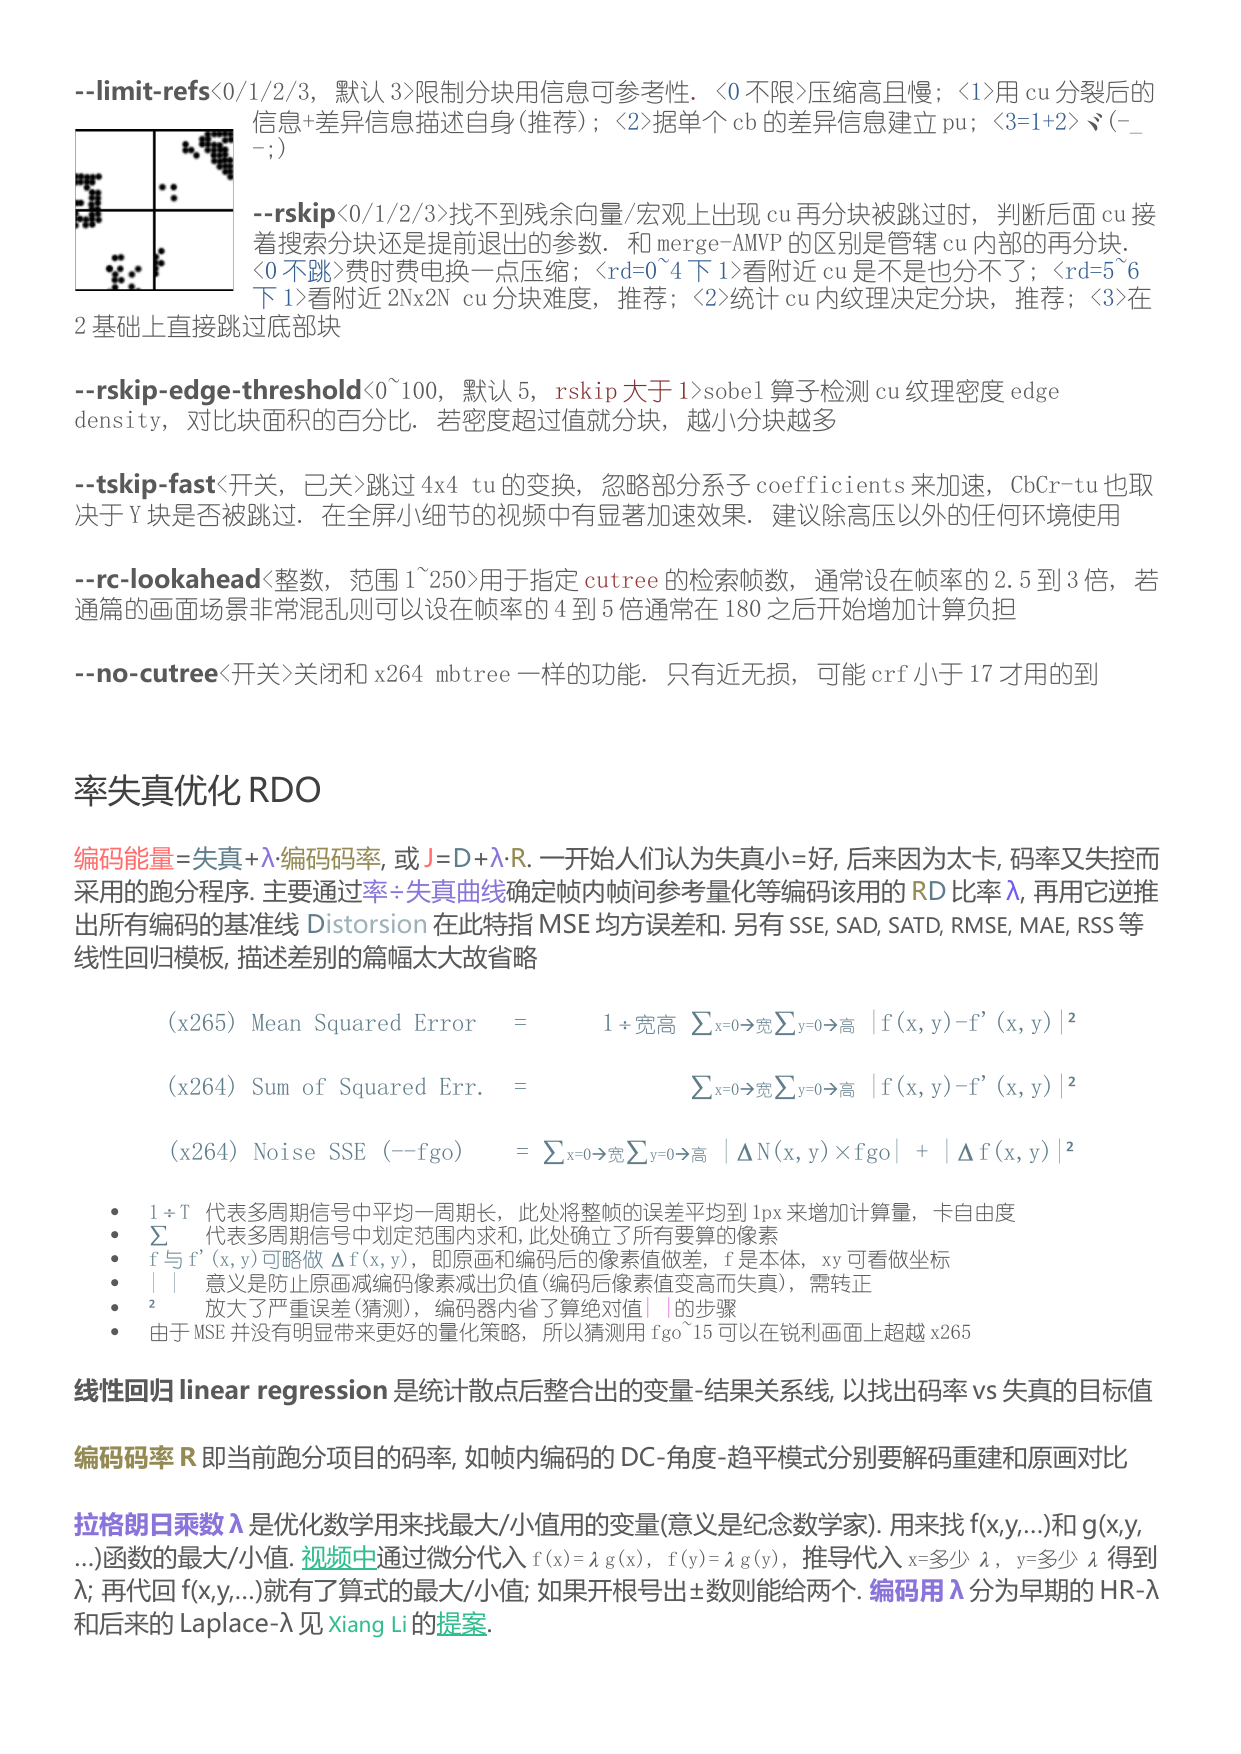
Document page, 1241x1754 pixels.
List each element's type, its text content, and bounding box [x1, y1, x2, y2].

text (x265) Mean Squared Error = 1÷宽高 ∑x=0宽∑y=0高 |f(x,y)-f'(x,y)|² [74, 1007, 1166, 1037]
text --limit-refs<0/1/2/3, 默认3>限制分块用信息可参考性. <0不限>压缩高且慢; <1>用cu分裂后的信息+差异信息描述自身(推荐); <2>据单个cb的差异信息建立pu; <3=1+2>ヾ(-_-;) [74, 74, 1166, 162]
text --tskip-fast<开关, 已关>跳过4x4 tu的变换, 忽略部分系子coefficients来加速, CbCr-tu也取决于Y块是否被跳过. 在全屏小细节的视频中有显著加速效果. 建议除高压以外的任何环境使用 [74, 467, 1166, 528]
subtitle 率失真优化RDO [143, 785, 1166, 807]
picture [73, 129, 234, 290]
subtitle 率失真优化RDO [74, 785, 152, 807]
text (x264) Noise SSE (--fgo) = ∑x=0宽∑y=0高 |ΔN(x,y)×fgo| + |Δf(x,y)|² [74, 1136, 1166, 1166]
text --rc-lookahead<整数, 范围1~250>用于指定cutree的检索帧数, 通常设在帧率的2.5到3倍, 若通篇的画面场景非常混乱则可以设在帧率的4到5倍通常在180之后开始增加计算负担 [74, 562, 1166, 622]
text --no-cutree<开关>关闭和x264 mbtree一样的功能. 只有近无损, 可能crf小于17才用的到 [74, 656, 1166, 689]
list f与f'(x,y)可略做Δf(x,y), 即原画和编码后的像素值做差, f是本体, xy可看做坐标 [111, 1247, 1166, 1271]
text --rskip<0/1/2/3>找不到残余向量/宏观上出现cu再分块被跳过时, 判断后面cu接着搜索分块还是提前退出的参数. 和merge-AMVP的区别是管辖cu内部的再分块. <0不跳>费时费电换一点压缩; <rd=0~4下1>看附近cu是不是也分不了; <rd=5~6下1>看附近2Nx2N cu分块难度, 推荐; <2>统计cu内纹理决定分块, 推荐; <3>在2基础上直接跳过底部块 [74, 196, 1166, 339]
list 1÷T 代表多周期信号中平均一周期长, 此处将整帧的误差平均到1px来增加计算量, 卡自由度 [111, 1200, 1166, 1224]
text 编码码率R即当前跑分项目的码率, 如帧内编码的DC-角度-趋平模式分别要解码重建和原画对比 [74, 1440, 1166, 1473]
list ² 放大了严重误差(猜测), 编码器内省了算绝对值| |的步骤 [111, 1295, 1166, 1320]
text --rskip-edge-threshold<0~100, 默认5, rskip大于1>sobel算子检测cu纹理密度edge density, 对比块面积的百分比. 若密度超过值就分块, 越小分块越多 [74, 373, 1166, 433]
list 由于MSE并没有明显带来更好的量化策略, 所以猜测用fgo~15可以在锐利画面上超越x265 [111, 1320, 1166, 1344]
list ∑ 代表多周期信号中划定范围内求和,此处确立了所有要算的像素 [111, 1224, 1166, 1247]
text 编码能量=失真+λ·编码码率, 或J=D+λ·R. 一开始人们认为失真小=好, 后来因为太卡, 码率又失控而采用的跑分程序. 主要通过率÷失真曲线确定帧内帧间参考量化等编码该用的RD比率λ, 再用它逆推出所有编码的基准线 Distorsion在此特指MSE均方误差和. 另有SSE, SAD, SATD, RMSE, MAE, RSS等线性回归模板, 描述差别的篇幅太大故省略 [74, 841, 1166, 973]
text 拉格朗日乘数λ是优化数学用来找最大/小值用的变量(意义是纪念数学家). 用来找f(x,y,…)和g(x,y,…)函数的最大/小值. 视频中通过微分代入f(x)=λg(x), f(y)=λg(y), 推导代入x=多少λ, y=多少λ得到λ; 再代回f(x,y,…)就有了算式的最大/小值; 如果开根号出±数则能给两个. 编码用λ分为早期的HR-λ和后来的Laplace-λ见Xiang Li的提案. [74, 1507, 1166, 1639]
text (x264) Sum of Squared Err. = ∑x=0宽∑y=0高 |f(x,y)-f'(x,y)|² [74, 1071, 1166, 1102]
text 线性回归linear regression是统计散点后整合出的变量-结果关系线, 以找出码率vs失真的目标值 [74, 1373, 1166, 1406]
list | | 意义是防止原画减编码像素减出负值(编码后像素值变高而失真), 需转正 [111, 1271, 1166, 1295]
